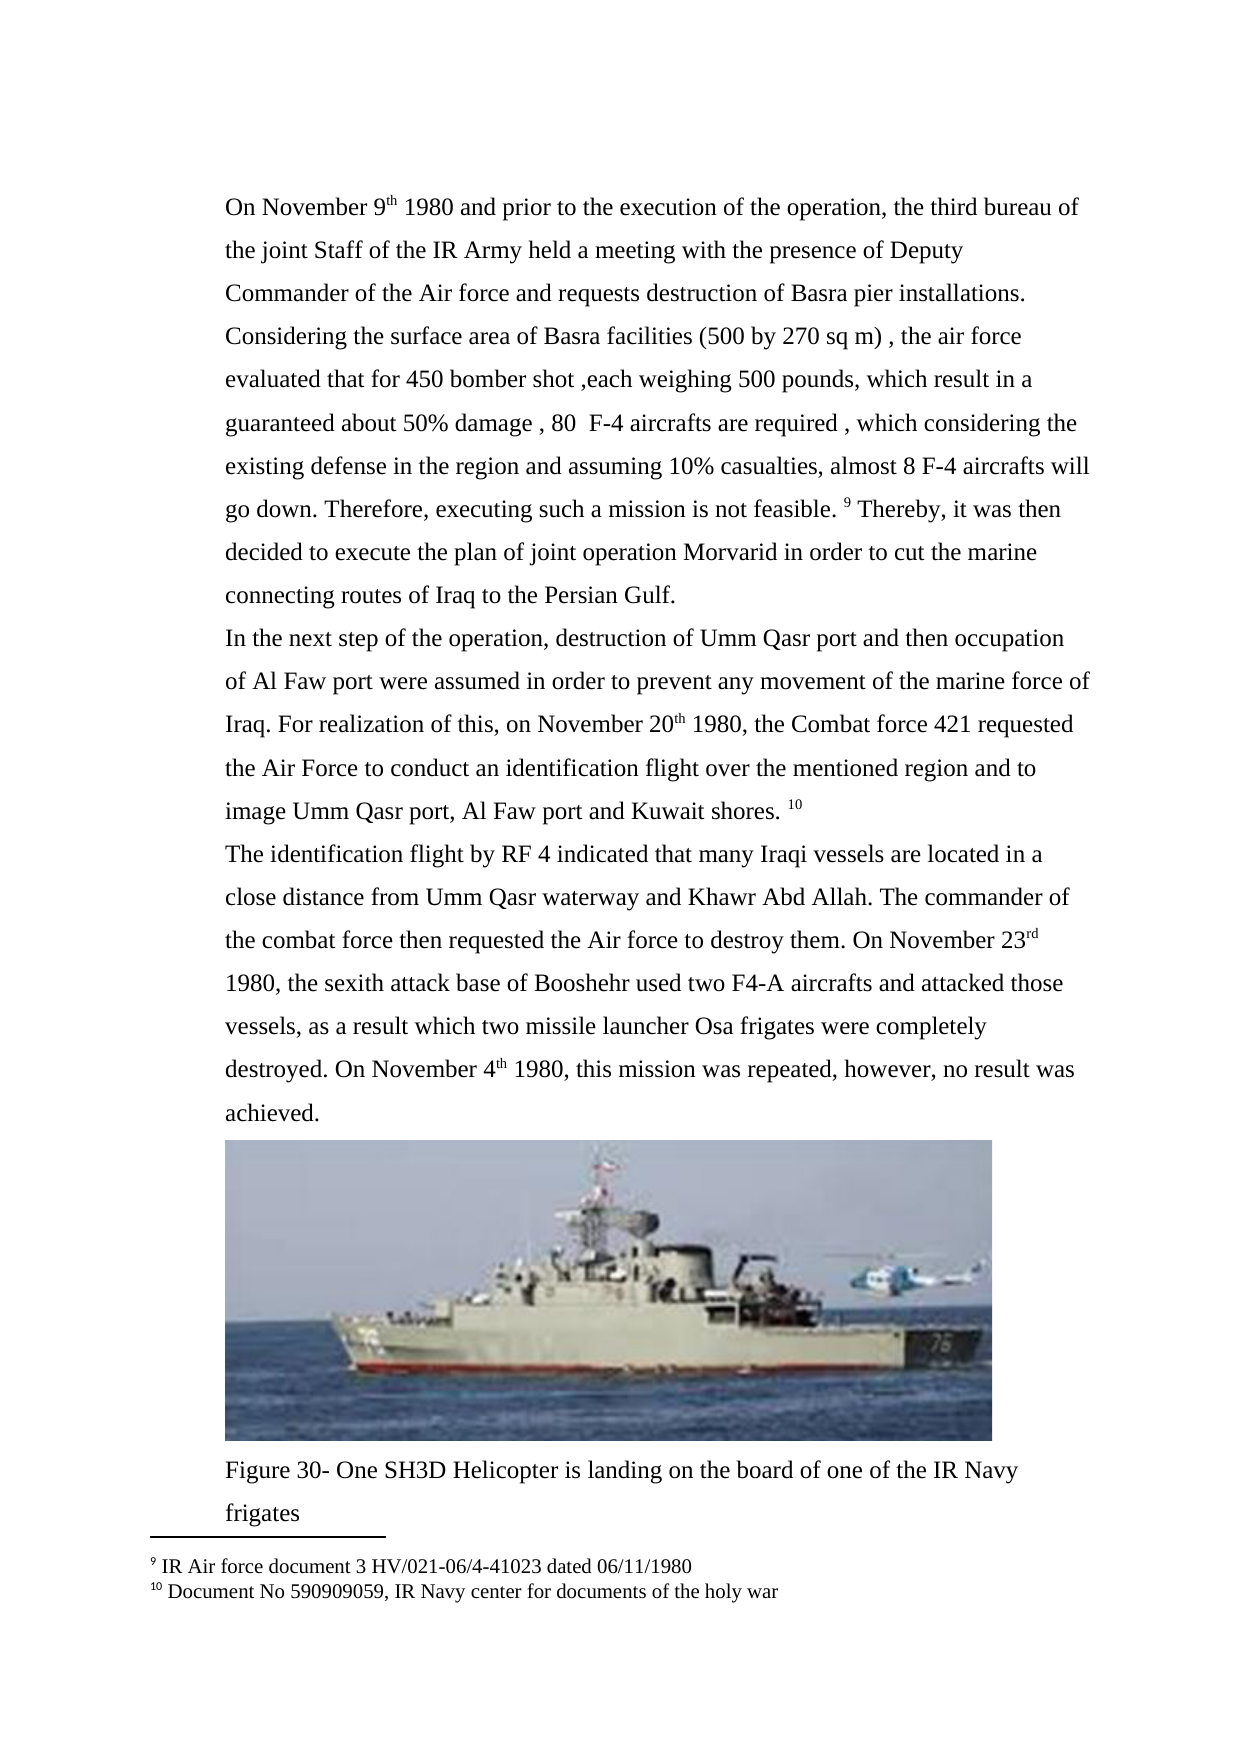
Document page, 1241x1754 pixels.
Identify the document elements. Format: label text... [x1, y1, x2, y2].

list On November 9th 1980 and prior to the execution of the operation, the third bureau of the joint Staff of the IR Army held a meeting with the presence of Deputy Commander of the Air force and requests destruction of Basra pier installations. Considering the surface area of Basra facilities (500 by 270 sq m) , the air force evaluated that for 450 bomber shot ,each weighing 500 pounds, which result in a guaranteed about 50% damage , 80 F-4 aircrafts are required , which considering the existing defense in the region and assuming 10% casualties, almost 8 F-4 aircrafts will go down. Therefore, executing such a mission is not feasible. Thereby, it was then decided to execute the plan of joint operation Morvarid in order to cut the marine connecting routes of Iraq to the Persian Gulf. [225, 192, 1090, 609]
list The identification flight by RF 4 indicated that many Iraqi vessels are located in a close distance from Umm Qasr waterway and Khawr Abd Allah. The commander of the combat force then requested the Air force to destroy them. On November 23rd 1980, the sexith attack base of Booshehr used two F4-A aircrafts and attacked those vessels, as a result which two missile launcher Osa frigates were completely destroyed. On November 4th 1980, this mission was repeated, however, no result was achieved. [225, 839, 1090, 1126]
list Figure 30- One SH3D Helicopter is landing on the board of one of the IR Navy frigates [225, 1455, 1090, 1527]
list In the next step of the operation, destruction of Umm Qasr port and then occupation of Al Faw port were assumed in order to prevent any movement of the marine force of Iraq. For realization of this, on November 20th 1980, the Combat force 421 requested the Air Force to conduct an identification flight over the mentioned region and to image Umm Qasr port, Al Faw port and Kuwait shores. [225, 623, 1090, 824]
